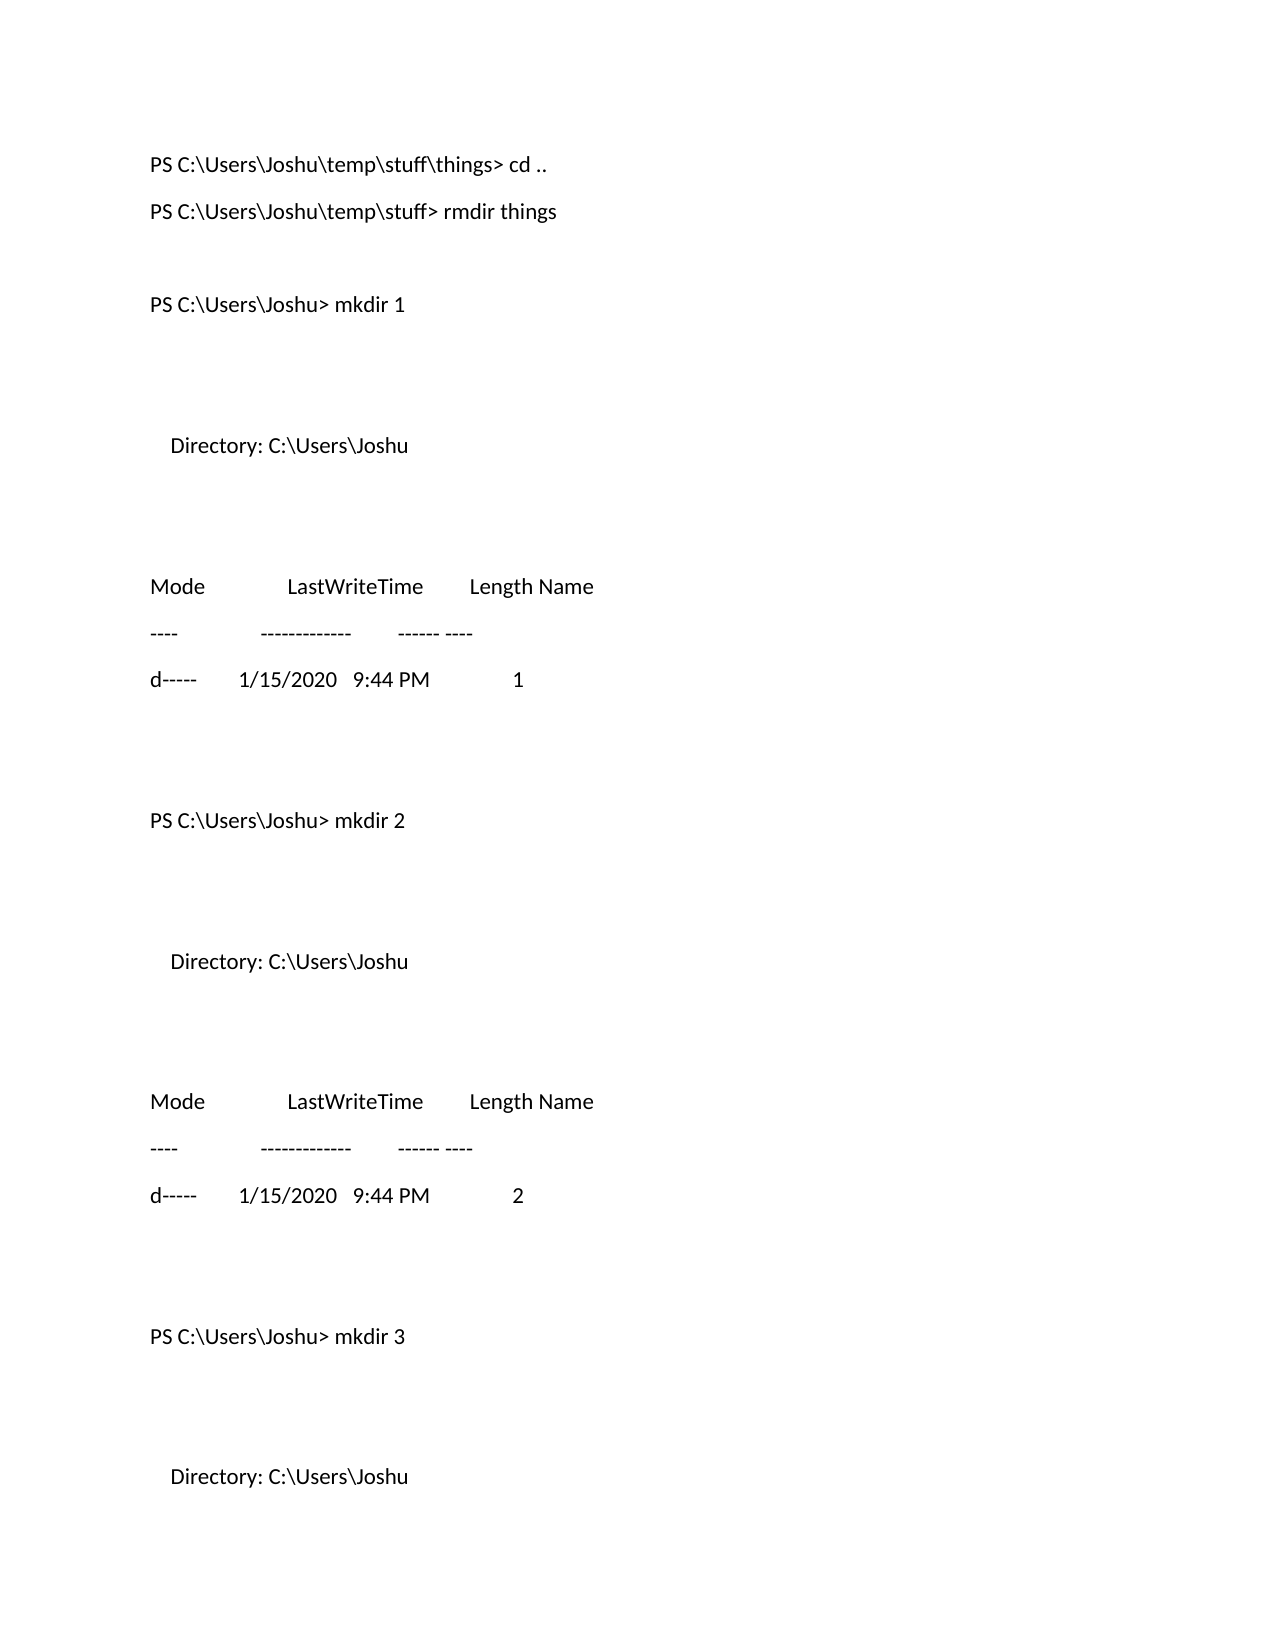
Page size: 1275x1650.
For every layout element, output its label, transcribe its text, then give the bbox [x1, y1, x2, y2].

text Directory: C:\Users\Joshu [150, 1462, 1125, 1491]
text Directory: C:\Users\Joshu [150, 947, 1125, 975]
text Directory: C:\Users\Joshu [150, 431, 1125, 459]
text ---- ------------- ------ ---- [150, 1134, 1125, 1162]
text PS C:\Users\Joshu\temp\stuff> rmdir things [150, 197, 1125, 225]
text Mode LastWriteTime Length Name [150, 572, 1125, 600]
text PS C:\Users\Joshu> mkdir 1 [150, 291, 1125, 319]
text d----- 1/15/2020 9:44 PM 1 [150, 666, 1125, 694]
text PS C:\Users\Joshu> mkdir 3 [150, 1322, 1125, 1350]
text PS C:\Users\Joshu\temp\stuff\things> cd .. [150, 150, 1125, 178]
text d----- 1/15/2020 9:44 PM 2 [150, 1181, 1125, 1209]
text Mode LastWriteTime Length Name [150, 1087, 1125, 1116]
text ---- ------------- ------ ---- [150, 619, 1125, 647]
text PS C:\Users\Joshu> mkdir 2 [150, 806, 1125, 834]
